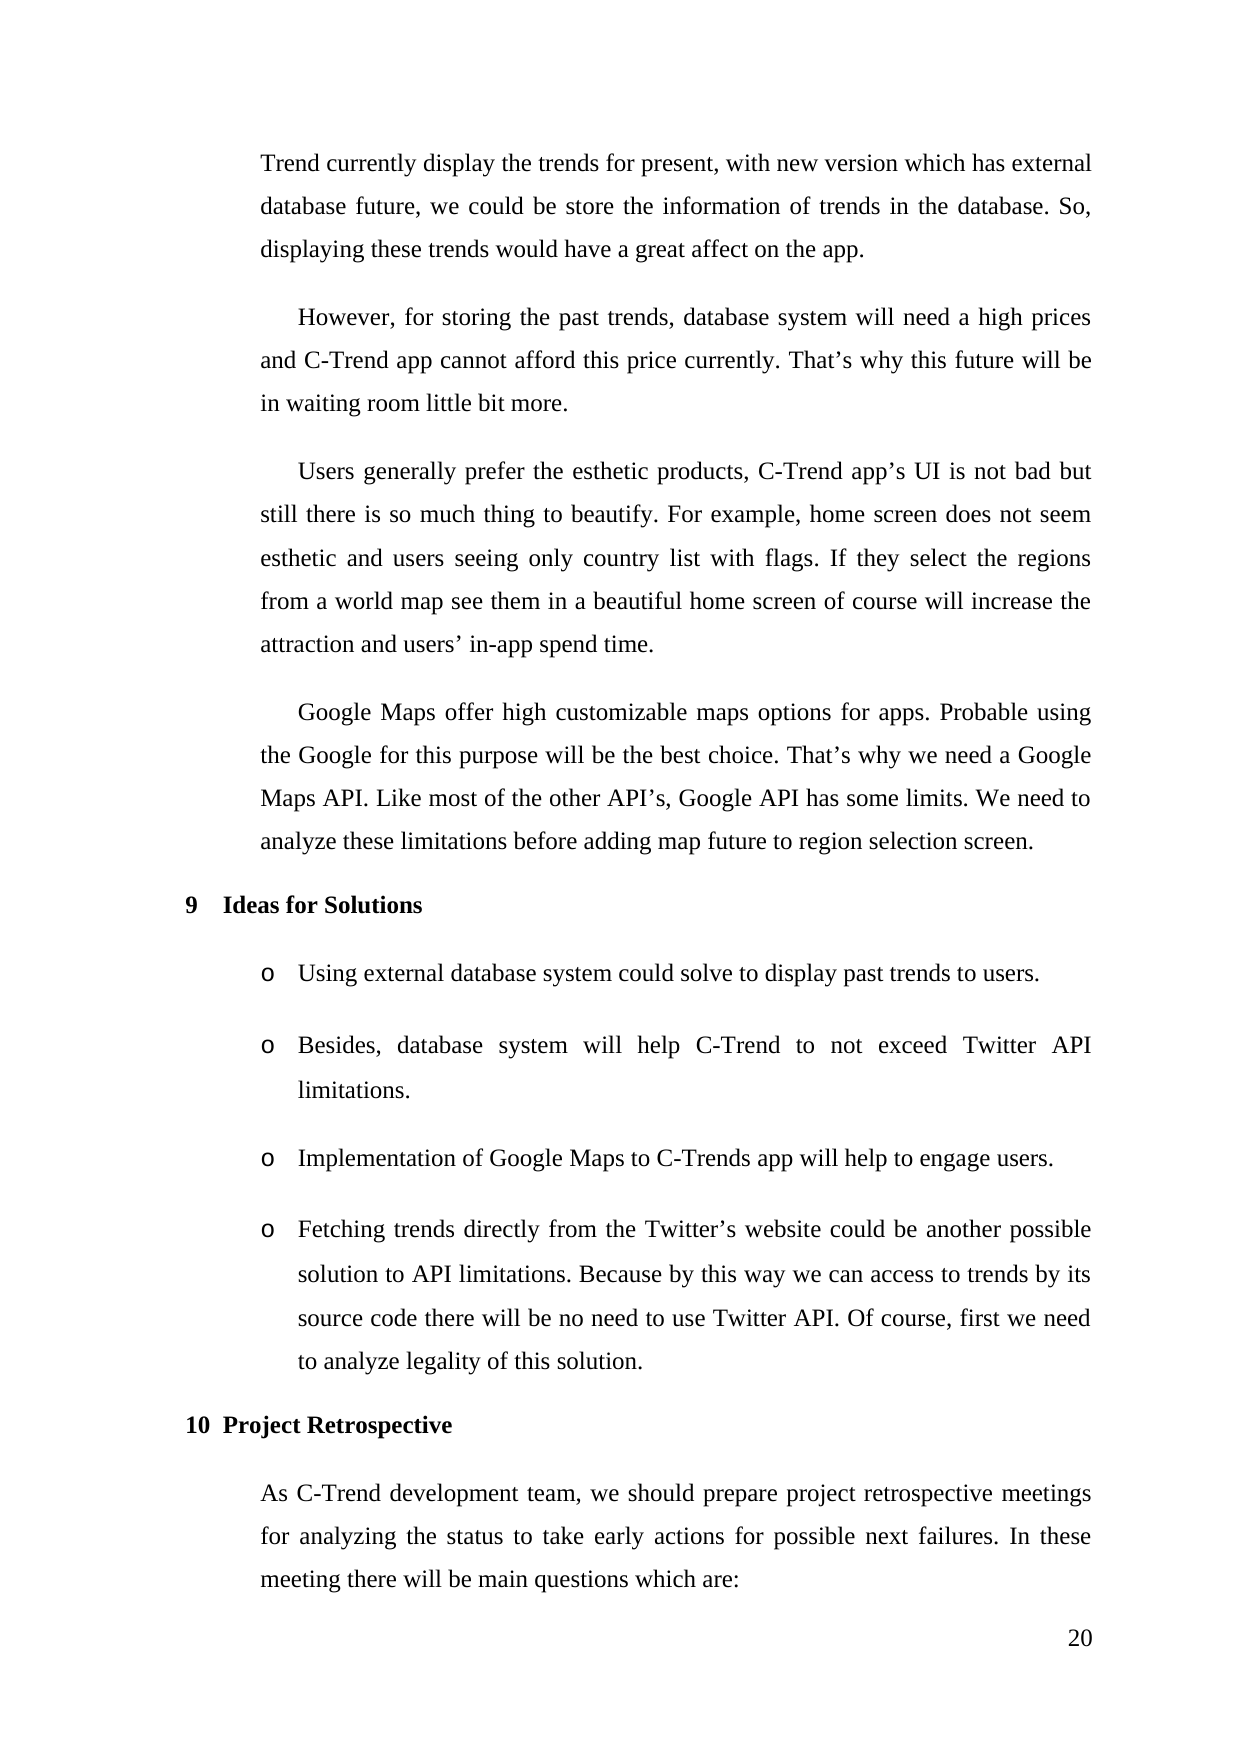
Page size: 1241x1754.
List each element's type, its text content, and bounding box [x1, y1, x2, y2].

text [260, 148, 1093, 263]
text As C-Trend development team, we should prepare project retrospective meetings for analyzing the status to take early actions for possible next failures. In these meeting there will be main questions which are: [260, 1478, 1093, 1593]
list Besides, database system will help C-Trend to not exceed Twitter API limitations. [260, 1030, 1093, 1104]
text Users generally prefer the esthetic products, C-Trend app’s UI is not bad but still there is so much thing to beautify. For example, home screen does not seem esthetic and users seeing only country list with flags. If they select the regions from a world map see them in a beautiful home screen of course will increase the attraction and users’ in-app spend time. [260, 456, 1093, 658]
subtitle Ideas for Solutions [185, 890, 1093, 919]
list Implementation of Google Maps to C-Trends app will help to engage users. [260, 1143, 1093, 1174]
text However, for storing the past trends, database system will need a high prices and C-Trend app cannot afford this price currently. That’s why this future will be in waiting room little bit more. [260, 302, 1093, 417]
text Google Maps offer high customizable maps options for apps. Probable using the Google for this purpose will be the best choice. That’s why we need a Google Maps API. Like most of the other API’s, Google API has some limits. We need to analyze these limitations before adding map future to region selection screen. [260, 697, 1093, 855]
subtitle Project Retrospective [185, 1410, 1093, 1438]
list Fetching trends directly from the Twitter’s website could be another possible solution to API limitations. Because by this way we can access to trends by its source code there will be no need to use Twitter API. Of course, first we need to analyze legality of this solution. [260, 1214, 1093, 1374]
list Using external database system could solve to display past trends to users. [260, 958, 1093, 989]
